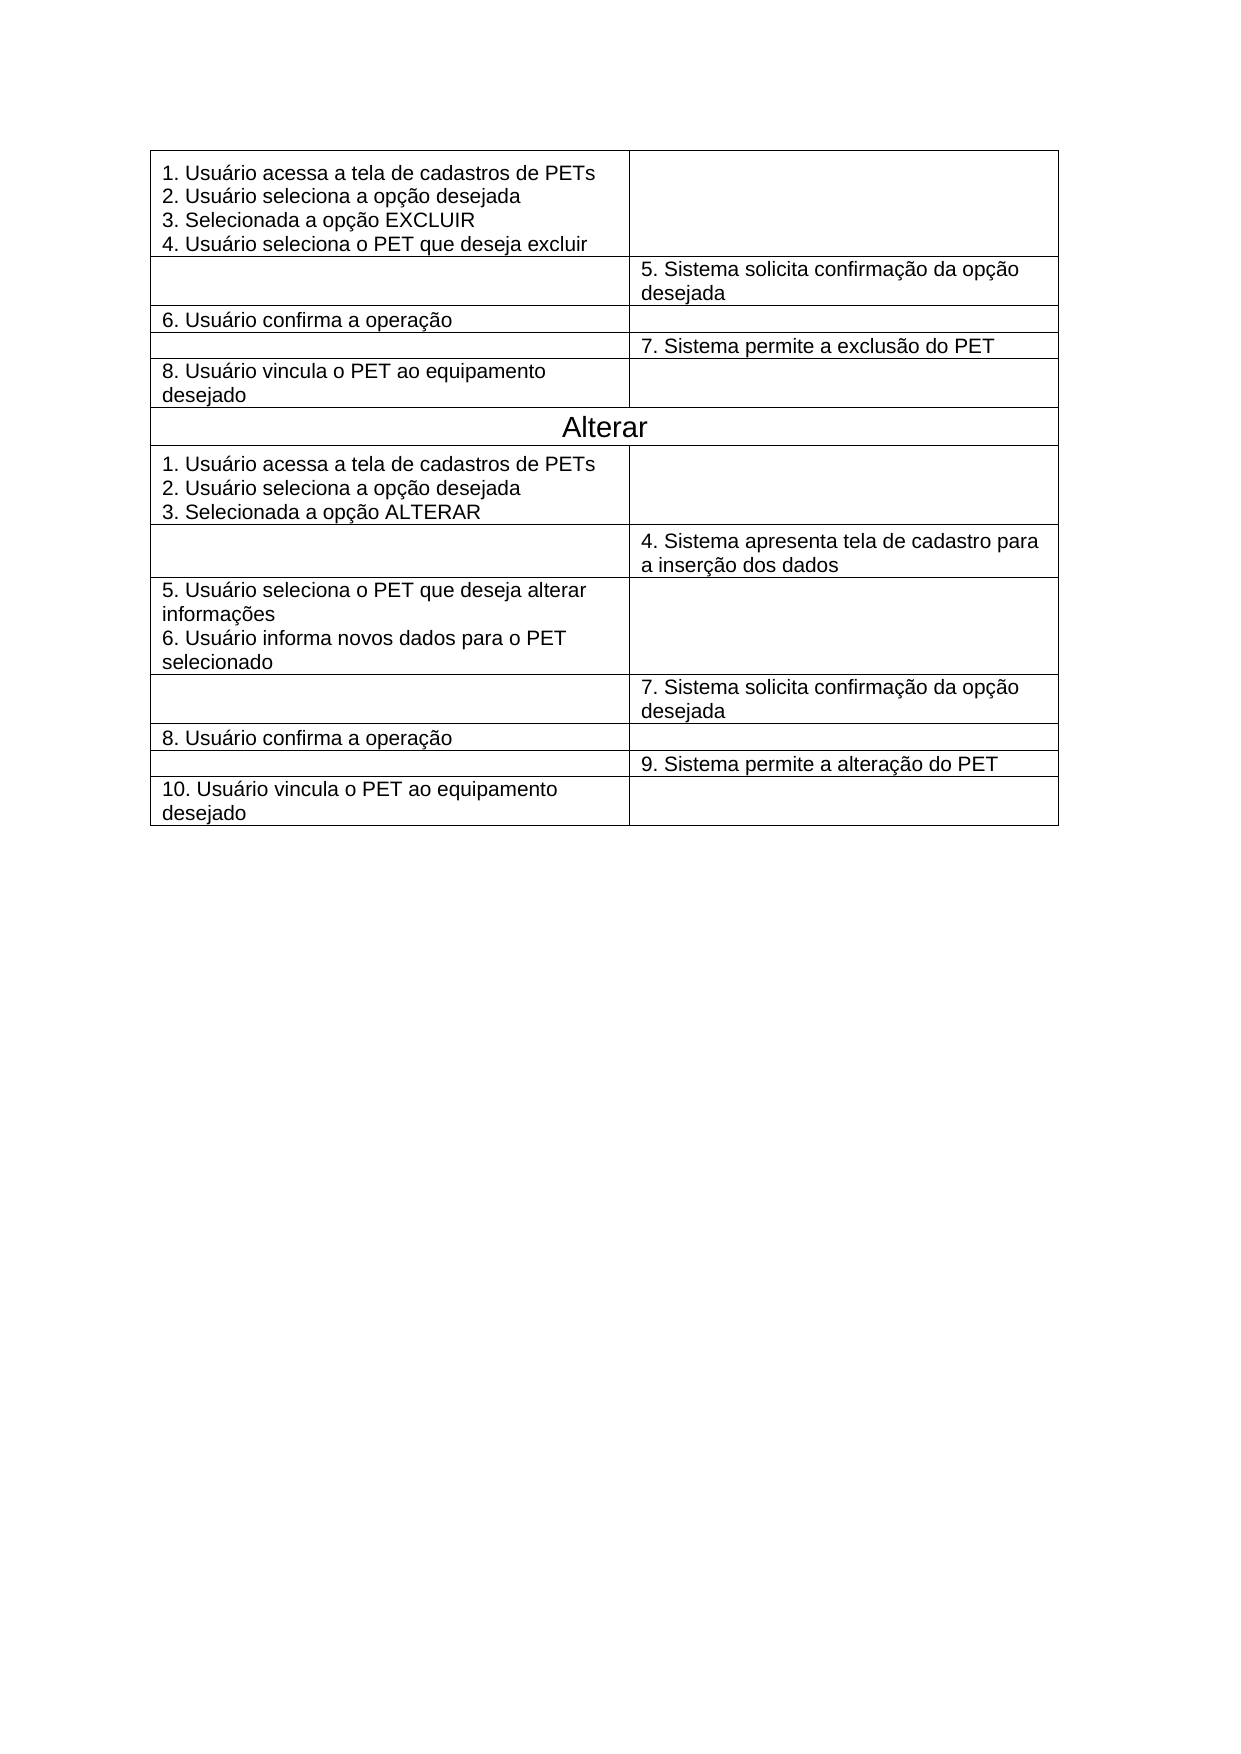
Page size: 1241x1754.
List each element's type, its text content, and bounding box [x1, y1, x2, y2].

table_cell [630, 777, 1058, 825]
table_cell Alterar [151, 408, 1058, 444]
table_cell 5. Sistema solicita confirmação da opção desejada [630, 257, 1058, 305]
table_cell [630, 359, 1058, 407]
table_cell [630, 151, 1058, 256]
table_cell [630, 446, 1058, 524]
table_cell [630, 724, 1058, 750]
table_cell [151, 675, 629, 723]
table_cell 8. Usuário vincula o PET ao equipamento desejado [151, 359, 629, 407]
table_cell [630, 306, 1058, 332]
table_cell 9. Sistema permite a alteração do PET [630, 751, 1058, 776]
table_cell 7. Sistema permite a exclusão do PET [630, 333, 1058, 358]
table_cell 1. Usuário acessa a tela de cadastros de PETs 2. Usuário seleciona a opção desejada 3. Selecionada a opção EXCLUIR 4. Usuário seleciona o PET que deseja excluir [151, 151, 629, 256]
table_cell 7. Sistema solicita confirmação da opção desejada [630, 675, 1058, 723]
table_cell [630, 578, 1058, 674]
table_cell 5. Usuário seleciona o PET que deseja alterar informações 6. Usuário informa novos dados para o PET selecionado [151, 578, 629, 674]
table_cell [151, 257, 629, 305]
table_cell 10. Usuário vincula o PET ao equipamento desejado [151, 777, 629, 825]
table_cell 8. Usuário confirma a operação [151, 724, 629, 750]
table_cell [151, 751, 629, 776]
table_cell 1. Usuário acessa a tela de cadastros de PETs 2. Usuário seleciona a opção desejada 3. Selecionada a opção ALTERAR [151, 446, 629, 524]
table_cell [151, 333, 629, 358]
table_cell [151, 525, 629, 577]
table_cell 6. Usuário confirma a operação [151, 306, 629, 332]
table_cell 4. Sistema apresenta tela de cadastro para a inserção dos dados [630, 525, 1058, 577]
